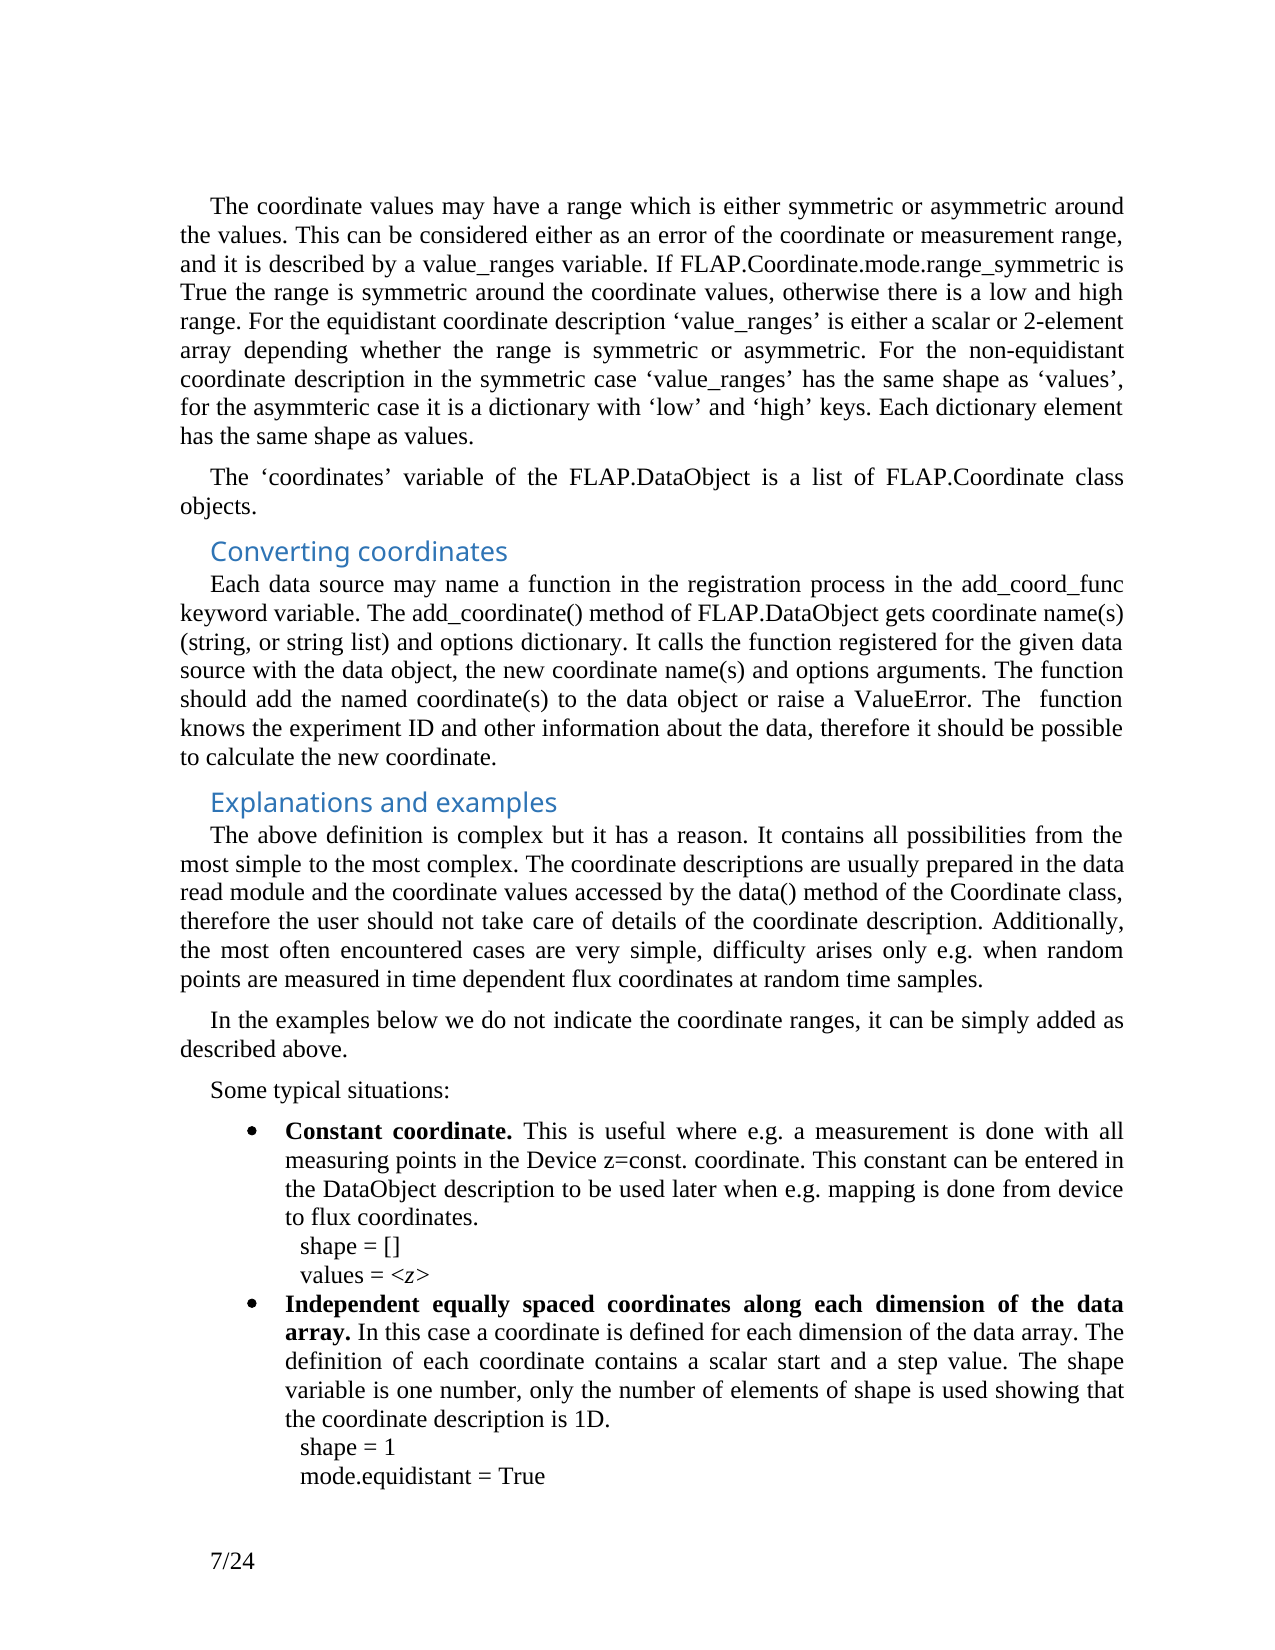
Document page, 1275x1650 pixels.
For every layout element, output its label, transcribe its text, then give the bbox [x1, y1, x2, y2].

list shape = 1 [300, 1432, 1125, 1461]
text In the examples below we do not indicate the coordinate ranges, it can be simply added as described above. [180, 1005, 1125, 1062]
text The coordinate values may have a range which is either symmetric or asymmetric around the values. This can be considered either as an error of the coordinate or measurement range, and it is described by a value_ranges variable. If FLAP.Coordinate.mode.range_symmetric is True the range is symmetric around the coordinate values, otherwise there is a low and high range. For the equidistant coordinate description ‘value_ranges’ is either a scalar or 2-element array depending whether the range is symmetric or asymmetric. For the non-equidistant coordinate description in the symmetric case ‘value_ranges’ has the same shape as ‘values’, for the asymmteric case it is a dictionary with ‘low’ and ‘high’ keys. Each dictionary element has the same shape as values. [180, 191, 1125, 450]
text values = <z> [285, 1260, 1125, 1289]
text The ‘coordinates’ variable of the FLAP.DataObject is a list of FLAP.Coordinate class objects. [180, 462, 1125, 520]
text Some typical situations: [180, 1075, 1125, 1104]
list mode.equidistant = True [300, 1461, 1125, 1490]
list Independent equally spaced coordinates along each dimension of the data array. In this case a coordinate is defined for each dimension of the data array. The definition of each coordinate contains a scalar start and a step value. The shape variable is one number, only the number of elements of shape is used showing that the coordinate description is 1D. [247, 1289, 1125, 1432]
text The above definition is complex but it has a reason. It contains all possibilities from the most simple to the most complex. The coordinate descriptions are usually prepared in the data read module and the coordinate values accessed by the data() method of the Coordinate class, therefore the user should not take care of details of the coordinate description. Additionally, the most often encountered cases are very simple, difficulty arises only e.g. when random points are measured in time dependent flux coordinates at random time samples. [180, 820, 1125, 992]
subtitle Converting coordinates [180, 532, 1125, 569]
text Each data source may name a function in the registration process in the add_coord_func keyword variable. The add_coordinate() method of FLAP.DataObject gets coordinate name(s) (string, or string list) and options dictionary. It calls the function registered for the given data source with the data object, the new coordinate name(s) and options arguments. The function should add the named coordinate(s) to the data object or raise a ValueError. The function knows the experiment ID and other information about the data, therefore it should be possible to calculate the new coordinate. [180, 569, 1125, 771]
list Constant coordinate. This is useful where e.g. a measurement is done with all measuring points in the Device z=const. coordinate. This constant can be entered in the DataObject description to be used later when e.g. mapping is done from device to flux coordinates. [247, 1116, 1125, 1231]
subtitle Explanations and examples [180, 783, 1125, 820]
text shape = [] [285, 1231, 1125, 1260]
